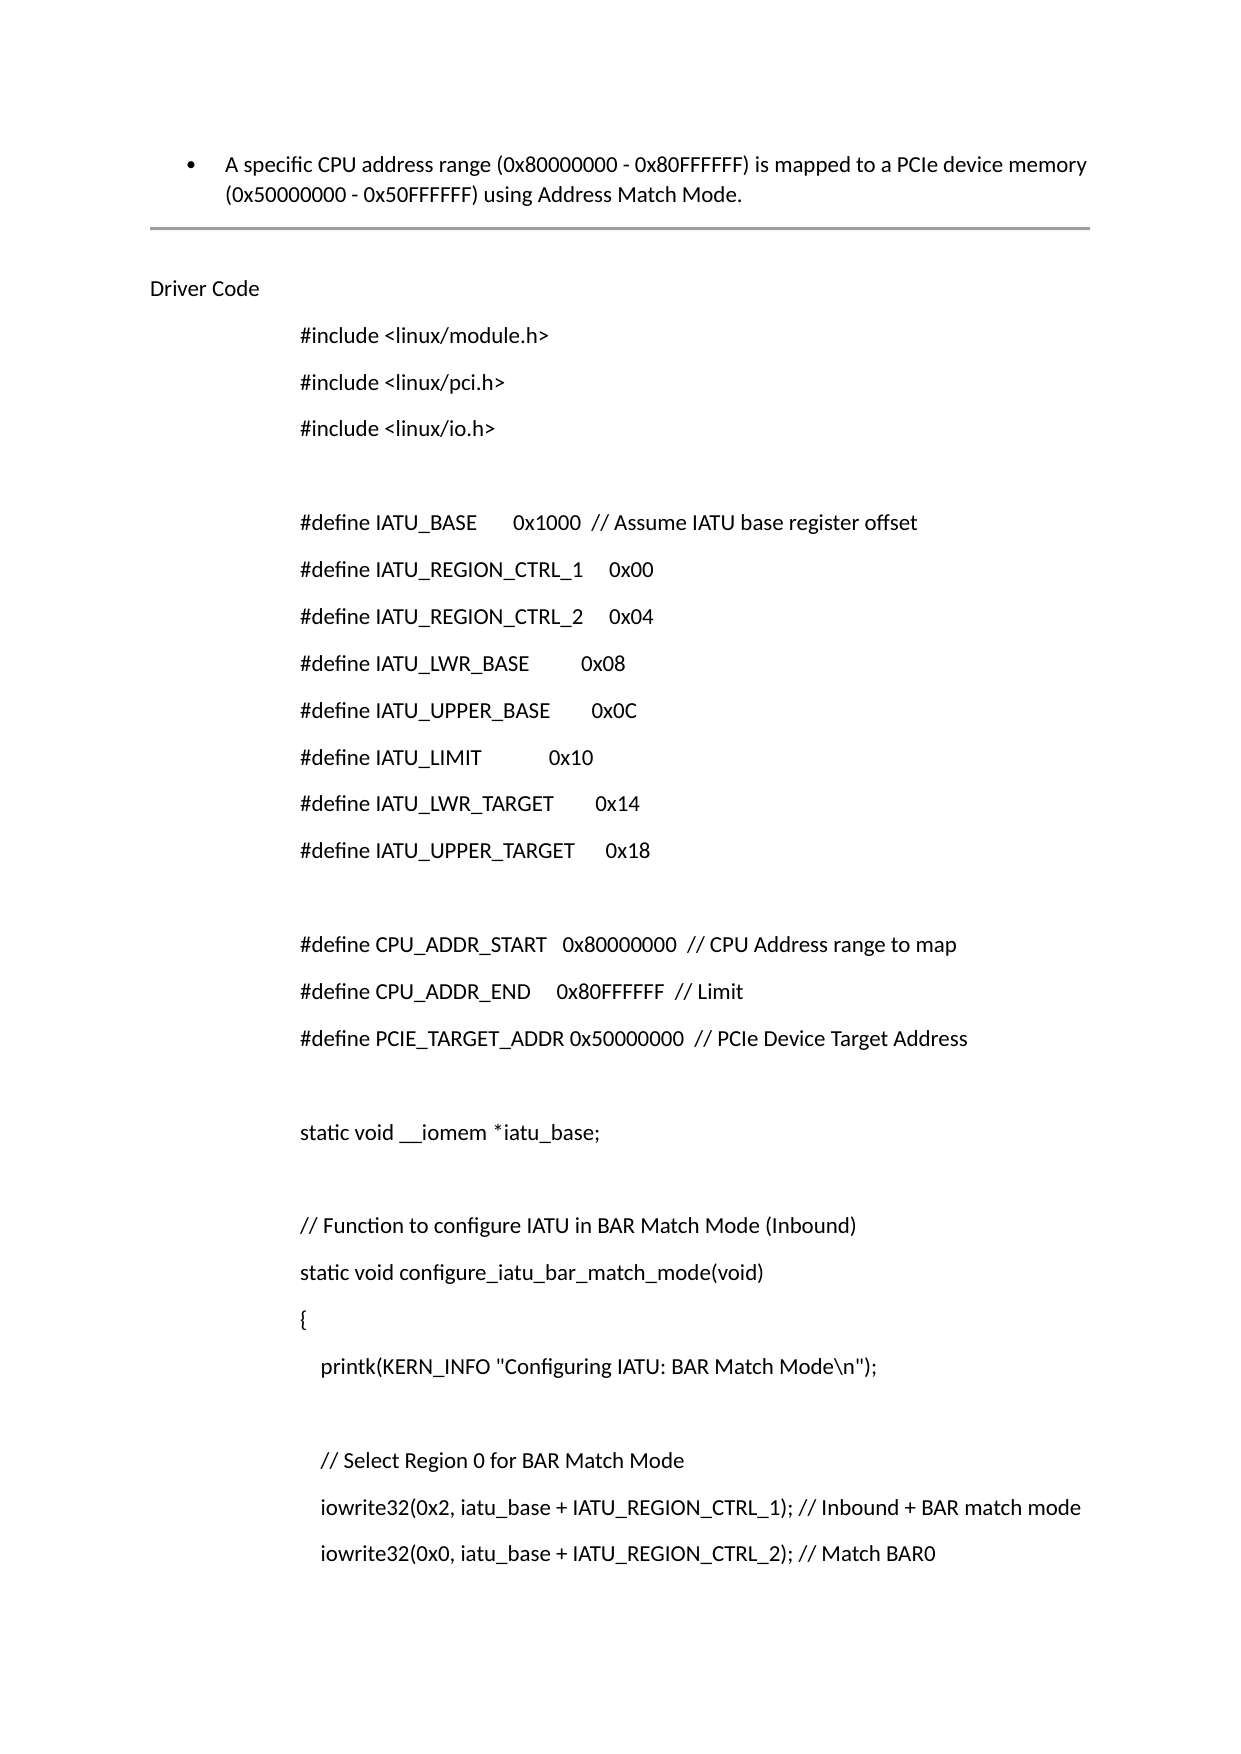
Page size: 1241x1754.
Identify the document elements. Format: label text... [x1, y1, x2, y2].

text #define IATU_REGION_CTRL_1 0x00 [300, 555, 1090, 583]
text Driver Code [150, 274, 1090, 302]
text iowrite32(0x2, iatu_base + IATU_REGION_CTRL_1); // Inbound + BAR match mode [300, 1493, 1090, 1521]
text static void __iomem *iatu_base; [300, 1118, 1090, 1146]
text #include <linux/module.h> [300, 321, 1090, 349]
text #define IATU_REGION_CTRL_2 0x04 [300, 602, 1090, 630]
list A specific CPU address range (0x80000000 - 0x80FFFFFF) is mapped to a PCIe device memory (0x50000000 - 0x50FFFFFF) using Address Match Mode. [187, 150, 1090, 208]
text #define CPU_ADDR_START 0x80000000 // CPU Address range to map [300, 930, 1090, 958]
text #define IATU_LIMIT 0x10 [300, 743, 1090, 771]
text #define IATU_UPPER_TARGET 0x18 [300, 836, 1090, 864]
text iowrite32(0x0, iatu_base + IATU_REGION_CTRL_2); // Match BAR0 [300, 1539, 1090, 1568]
text #define IATU_LWR_BASE 0x08 [300, 649, 1090, 677]
text static void configure_iatu_bar_match_mode(void) [300, 1258, 1090, 1286]
text #include <linux/io.h> [300, 414, 1090, 443]
text #define IATU_LWR_TARGET 0x14 [300, 789, 1090, 818]
text #define IATU_UPPER_BASE 0x0C [300, 696, 1090, 724]
text #define CPU_ADDR_END 0x80FFFFFF // Limit [300, 977, 1090, 1005]
text // Select Region 0 for BAR Match Mode [300, 1446, 1090, 1474]
text #define PCIE_TARGET_ADDR 0x50000000 // PCIe Device Target Address [300, 1024, 1090, 1052]
text // Function to configure IATU in BAR Match Mode (Inbound) [300, 1211, 1090, 1239]
text printk(KERN_INFO "Configuring IATU: BAR Match Mode\n"); [300, 1352, 1090, 1380]
text { [300, 1305, 1090, 1333]
text #include <linux/pci.h> [300, 368, 1090, 396]
text #define IATU_BASE 0x1000 // Assume IATU base register offset [300, 508, 1090, 536]
